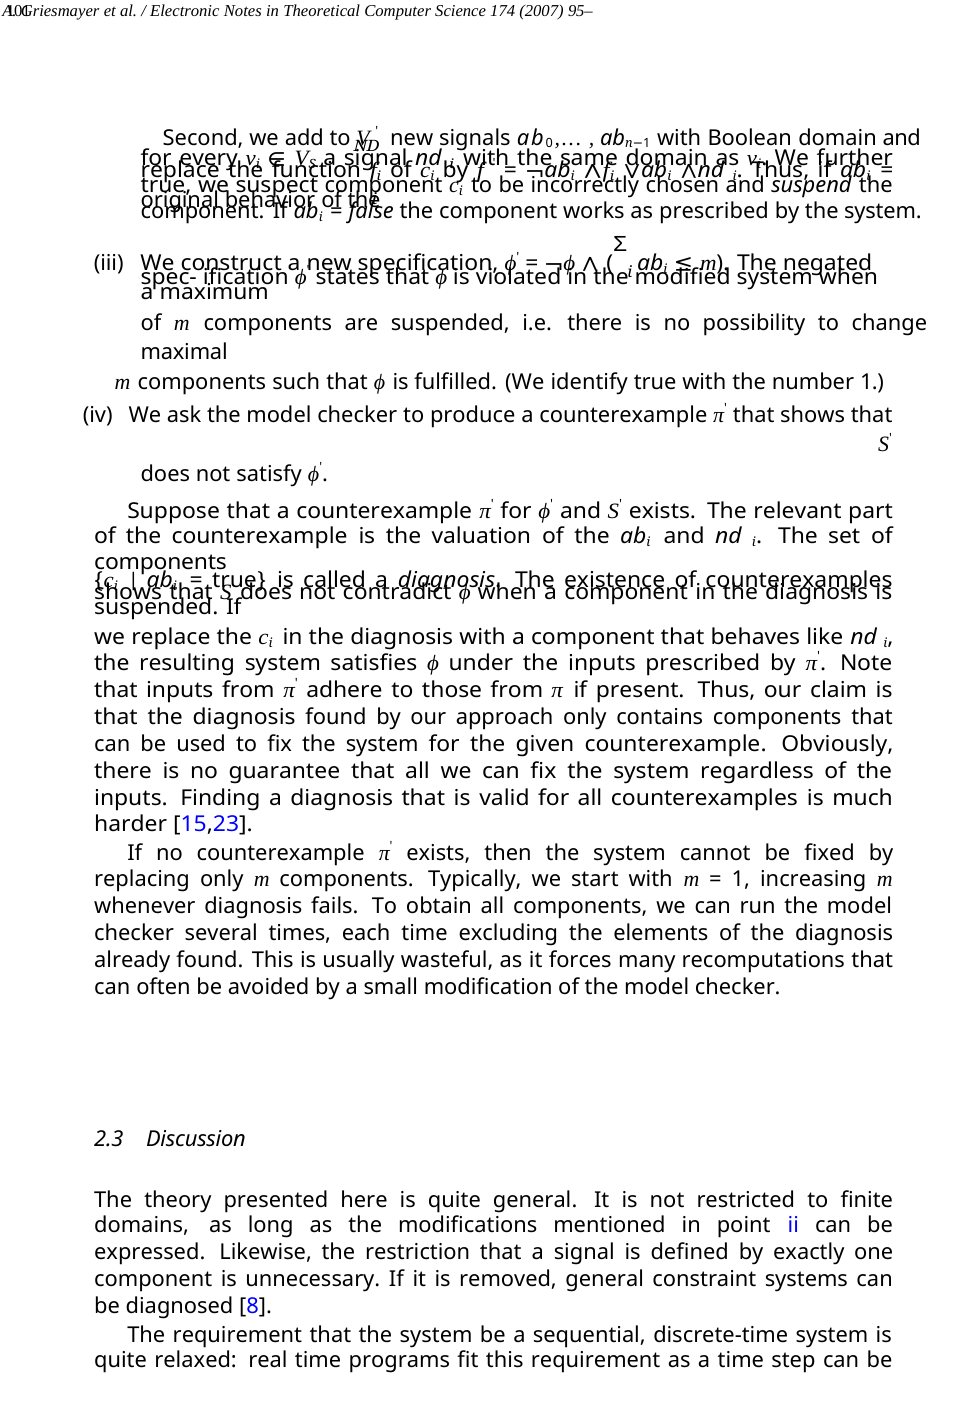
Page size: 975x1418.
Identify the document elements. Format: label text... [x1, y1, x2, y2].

text The theory presented here is quite general. It is not restricted to finite domains, as long as the modifications mentioned in point ii can be expressed. Likewise, the restriction that a signal is defined by exactly one component is unnecessary. If it is removed, general constraint systems can be diagnosed [8]. [94, 1186, 893, 1320]
text If no counterexample π' exists, then the system cannot be fixed by replacing only m components. Typically, we start with m = 1, increasing m whenever diagnosis fails. To obtain all components, we can run the model checker several times, each time excluding the elements of the diagnosis already found. This is usually wasteful, as it forces many recomputations that can often be avoided by a small modification of the model checker. [94, 839, 893, 1000]
list We ask the model checker to produce a counterexample π' that shows that S' [71, 399, 892, 458]
text Second, we add to V ' new signals ab0,... , abn−1 with Boolean domain and [162, 122, 927, 151]
text of m components are suspended, i.e. there is no possibility to change maximal [140, 307, 927, 365]
text m components such that ϕ is fulfilled. (We identify true with the number 1.) [71, 365, 884, 396]
text does not satisfy ϕ'. [140, 458, 927, 487]
text we replace the ci in the diagnosis with a component that behaves like nd i, the resulting system satisfies ϕ under the inputs prescribed by π'. Note that inputs from π' adhere to those from π if present. Thus, our claim is that the diagnosis found by our approach only contains components that can be used to fix the system for the given counterexample. Obviously, there is no guarantee that all we can fix the system regardless of the inputs. Finding a diagnosis that is valid for all counterexamples is much harder [15,23]. [94, 623, 893, 838]
text {ci | abi = true} is called a diagnosis. The existence of counterexamples shows that S does not contradict ϕ when a component in the diagnosis is suspended. If [94, 576, 893, 621]
text Suppose that a counterexample π' for ϕ' and S' exists. The relevant part of the counterexample is the valuation of the abi and nd i. The set of components [94, 497, 893, 576]
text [94, 1322, 893, 1374]
list We construct a new specification, ϕ' = ¬ϕ ∧ (Σi abi ≤ m). The negated spec- ification ϕ' states that ϕ is violated in the modified system when a maximum [94, 250, 893, 306]
list Discussion [94, 1123, 927, 1153]
text for every vi ∈ VS a signal nd i with the same domain as vi. We further replace the function fi of ci by f ' = ¬abi ∧fi ∨abi ∧nd i. Thus, if abi = true, we suspect component ci to be incorrectly chosen and suspend the original behavior of the [372, 154, 893, 213]
